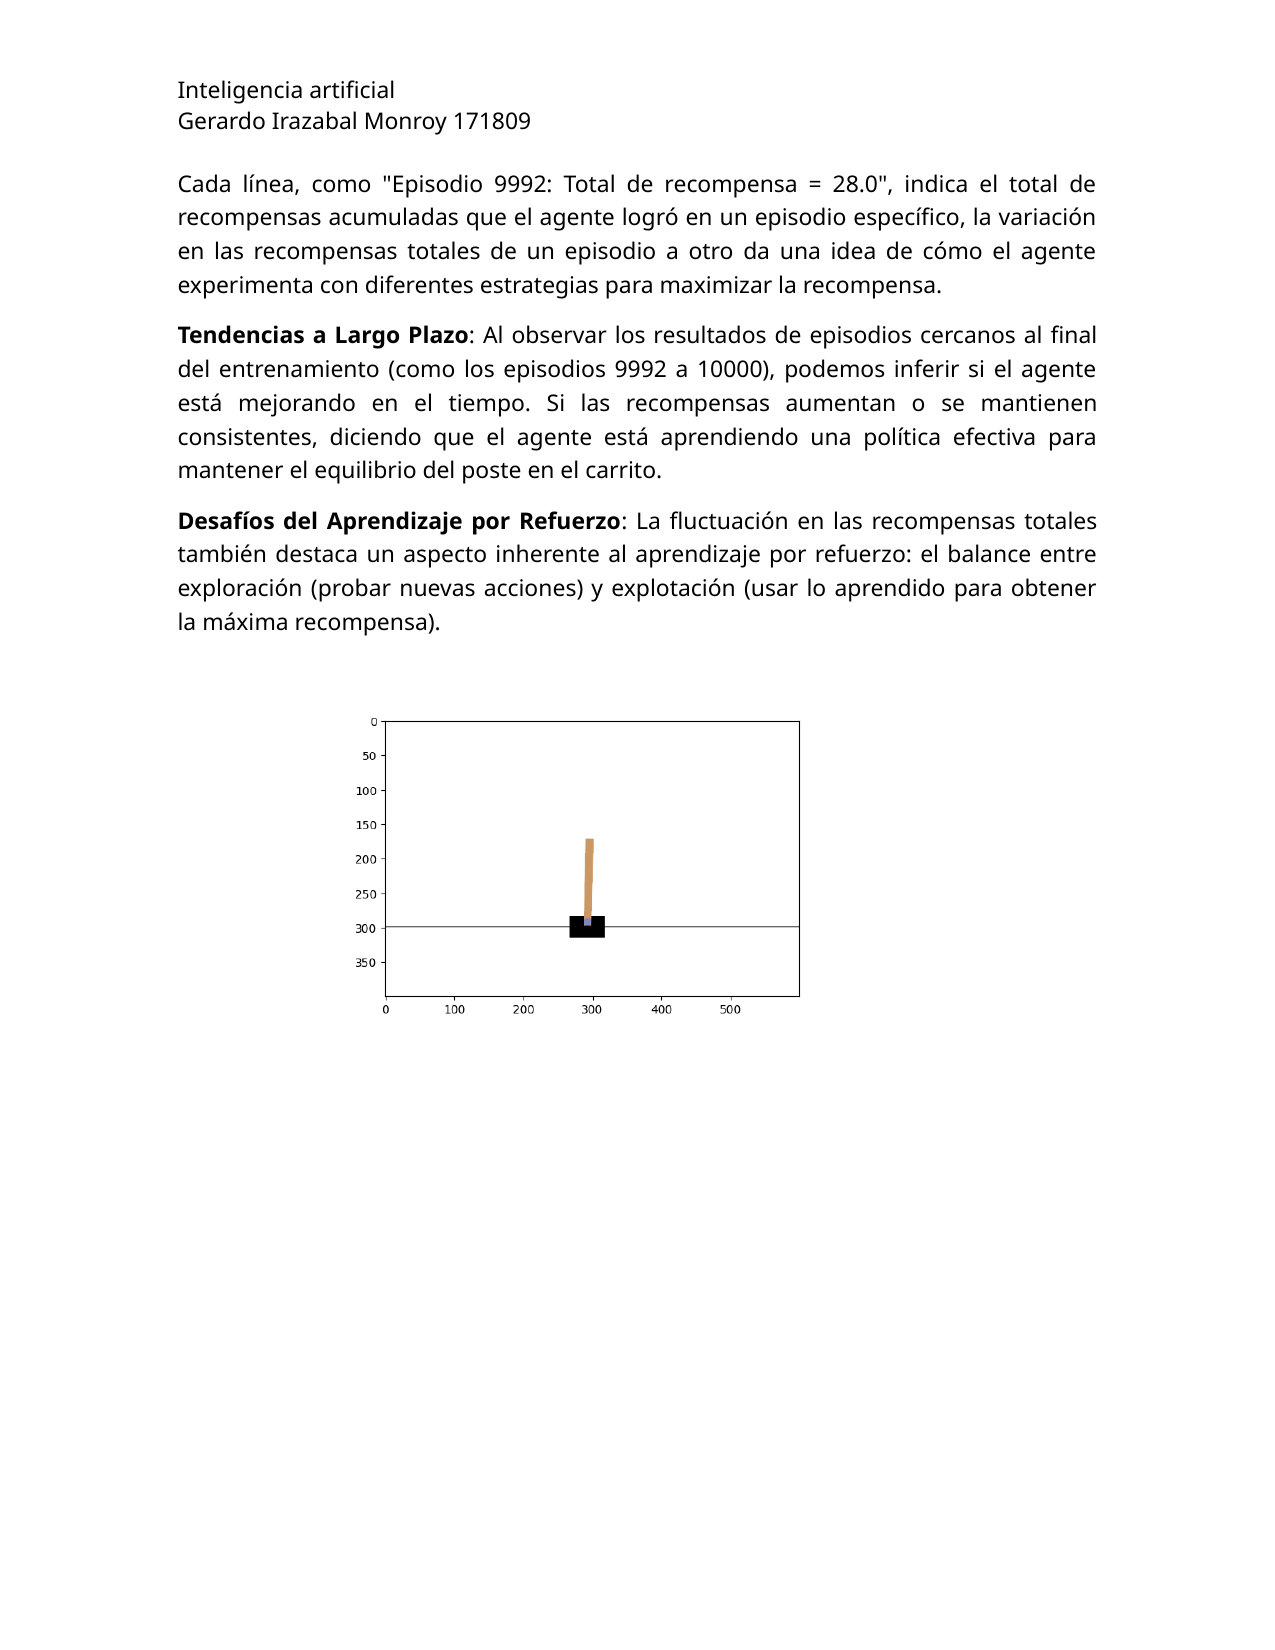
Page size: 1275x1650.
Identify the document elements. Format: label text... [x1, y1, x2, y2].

picture [346, 708, 807, 1024]
text Tendencias a Largo Plazo: Al observar los resultados de episodios cercanos al final del entrenamiento (como los episodios 9992 a 10000), podemos inferir si el agente está mejorando en el tiempo. Si las recompensas aumentan o se mantienen consistentes, diciendo que el agente está aprendiendo una política efectiva para mantener el equilibrio del poste en el carrito. [177, 319, 1098, 485]
text Cada línea, como "Episodio 9992: Total de recompensa = 28.0", indica el total de recompensas acumuladas que el agente logró en un episodio específico, la variación en las recompensas totales de un episodio a otro da una idea de cómo el agente experimenta con diferentes estrategias para maximizar la recompensa. [177, 167, 1098, 300]
text Desafíos del Aprendizaje por Refuerzo: La fluctuación en las recompensas totales también destaca un aspecto inherente al aprendizaje por refuerzo: el balance entre exploración (probar nuevas acciones) y explotación (usar lo aprendido para obtener la máxima recompensa). [177, 504, 1098, 637]
